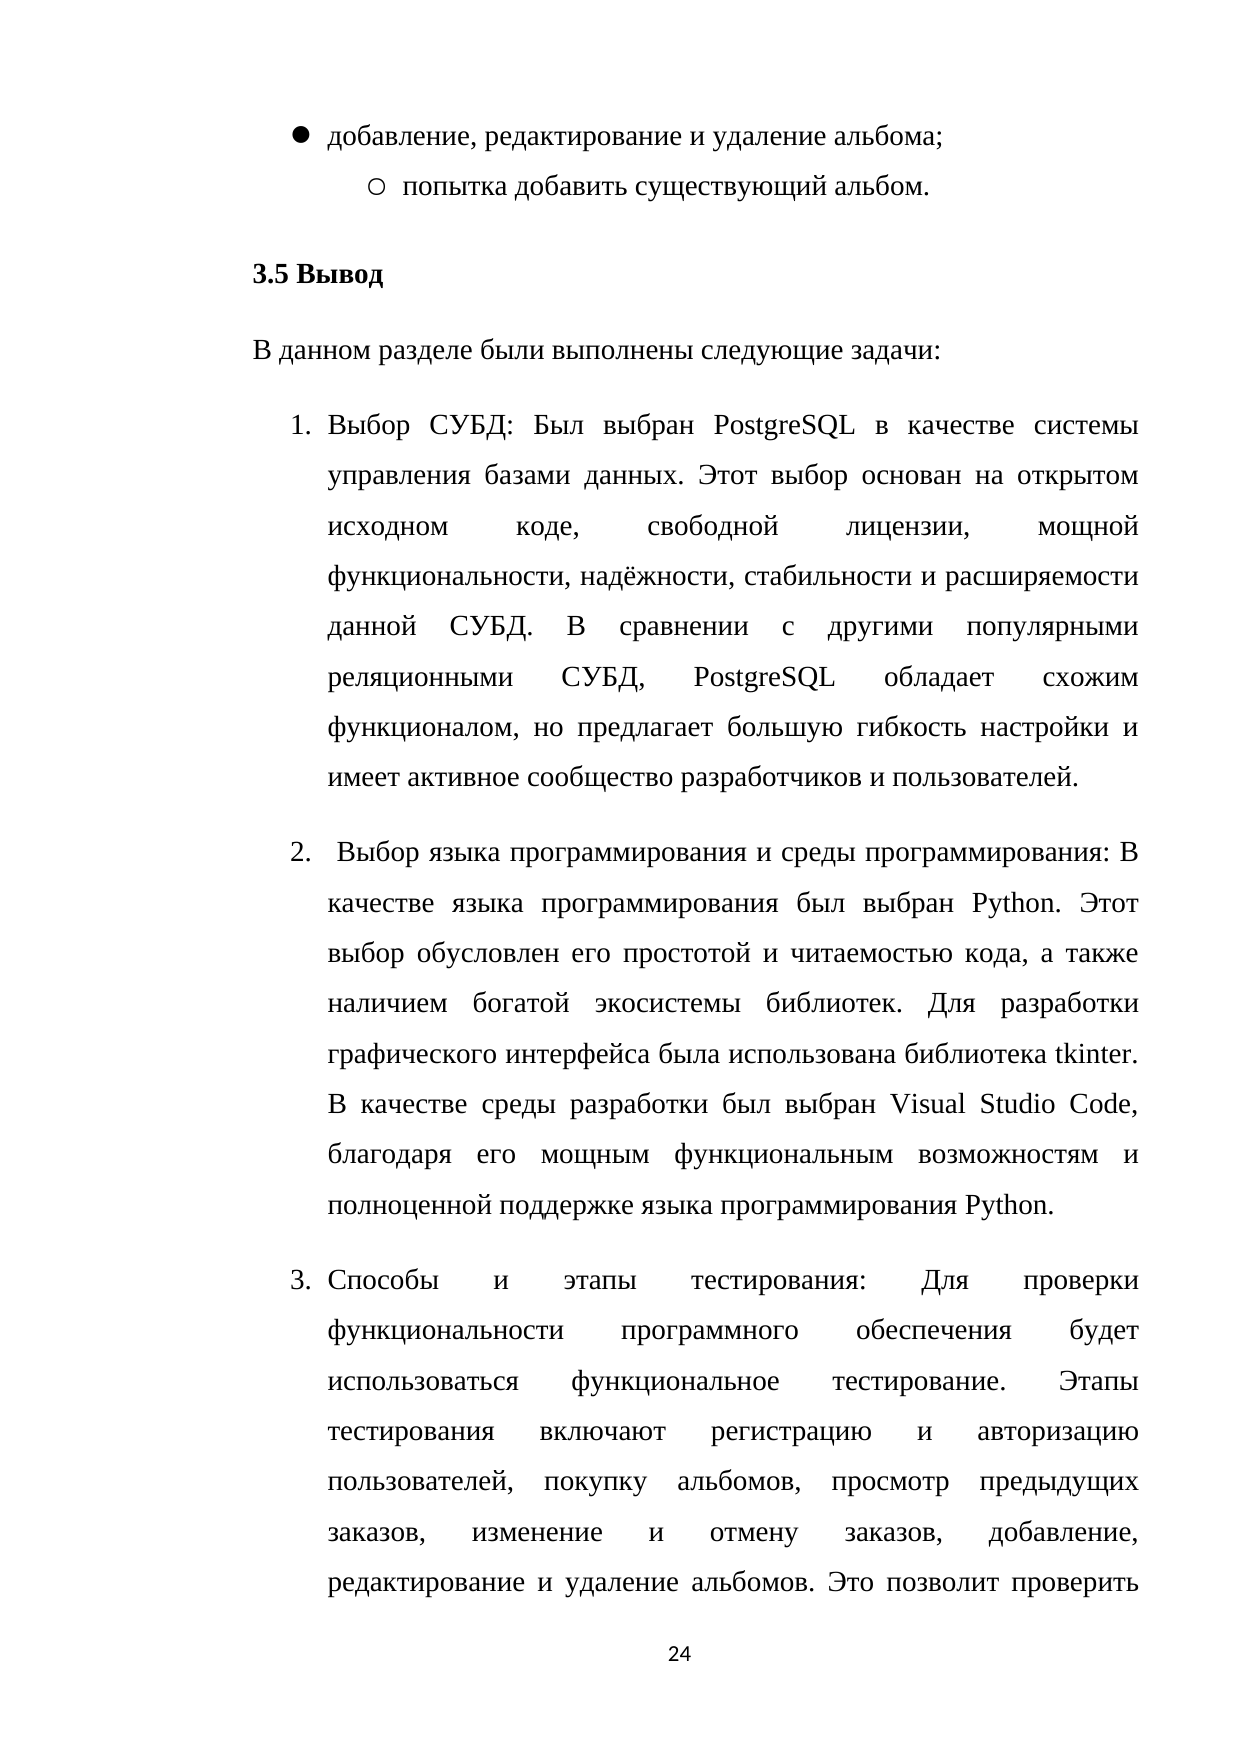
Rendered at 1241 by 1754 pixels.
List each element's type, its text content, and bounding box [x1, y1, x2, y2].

list 3.5 Вывод [177, 256, 1181, 290]
list Выбор СУБД: Был выбран PostgreSQL в качестве системы управления базами данных. Этот выбор основан на открытом исходном коде, свободной лицензии, мощной функциональности, надёжности, стабильности и расширяемости данной СУБД. В сравнении с другими популярными реляционными СУБД, PostgreSQL обладает схожим функционалом, но предлагает большую гибкость настройки и имеет активное сообщество разработчиков и пользователей. [290, 407, 1139, 793]
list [290, 1262, 1139, 1597]
list попытка добавить существующий альбом. [365, 168, 1139, 202]
text В данном разделе были выполнены следующие задачи: [177, 332, 1139, 365]
list Выбор языка программирования и среды программирования: В качестве языка программирования был выбран Python. Этот выбор обусловлен его простотой и читаемостью кода, а также наличием богатой экосистемы библиотек. Для разработки графического интерфейса была использована библиотека tkinter. В качестве среды разработки был выбран Visual Studio Code, благодаря его мощным функциональным возможностям и полноценной поддержке языка программирования Python. [290, 834, 1139, 1220]
list добавление, редактирование и удаление альбома; [290, 118, 1139, 152]
